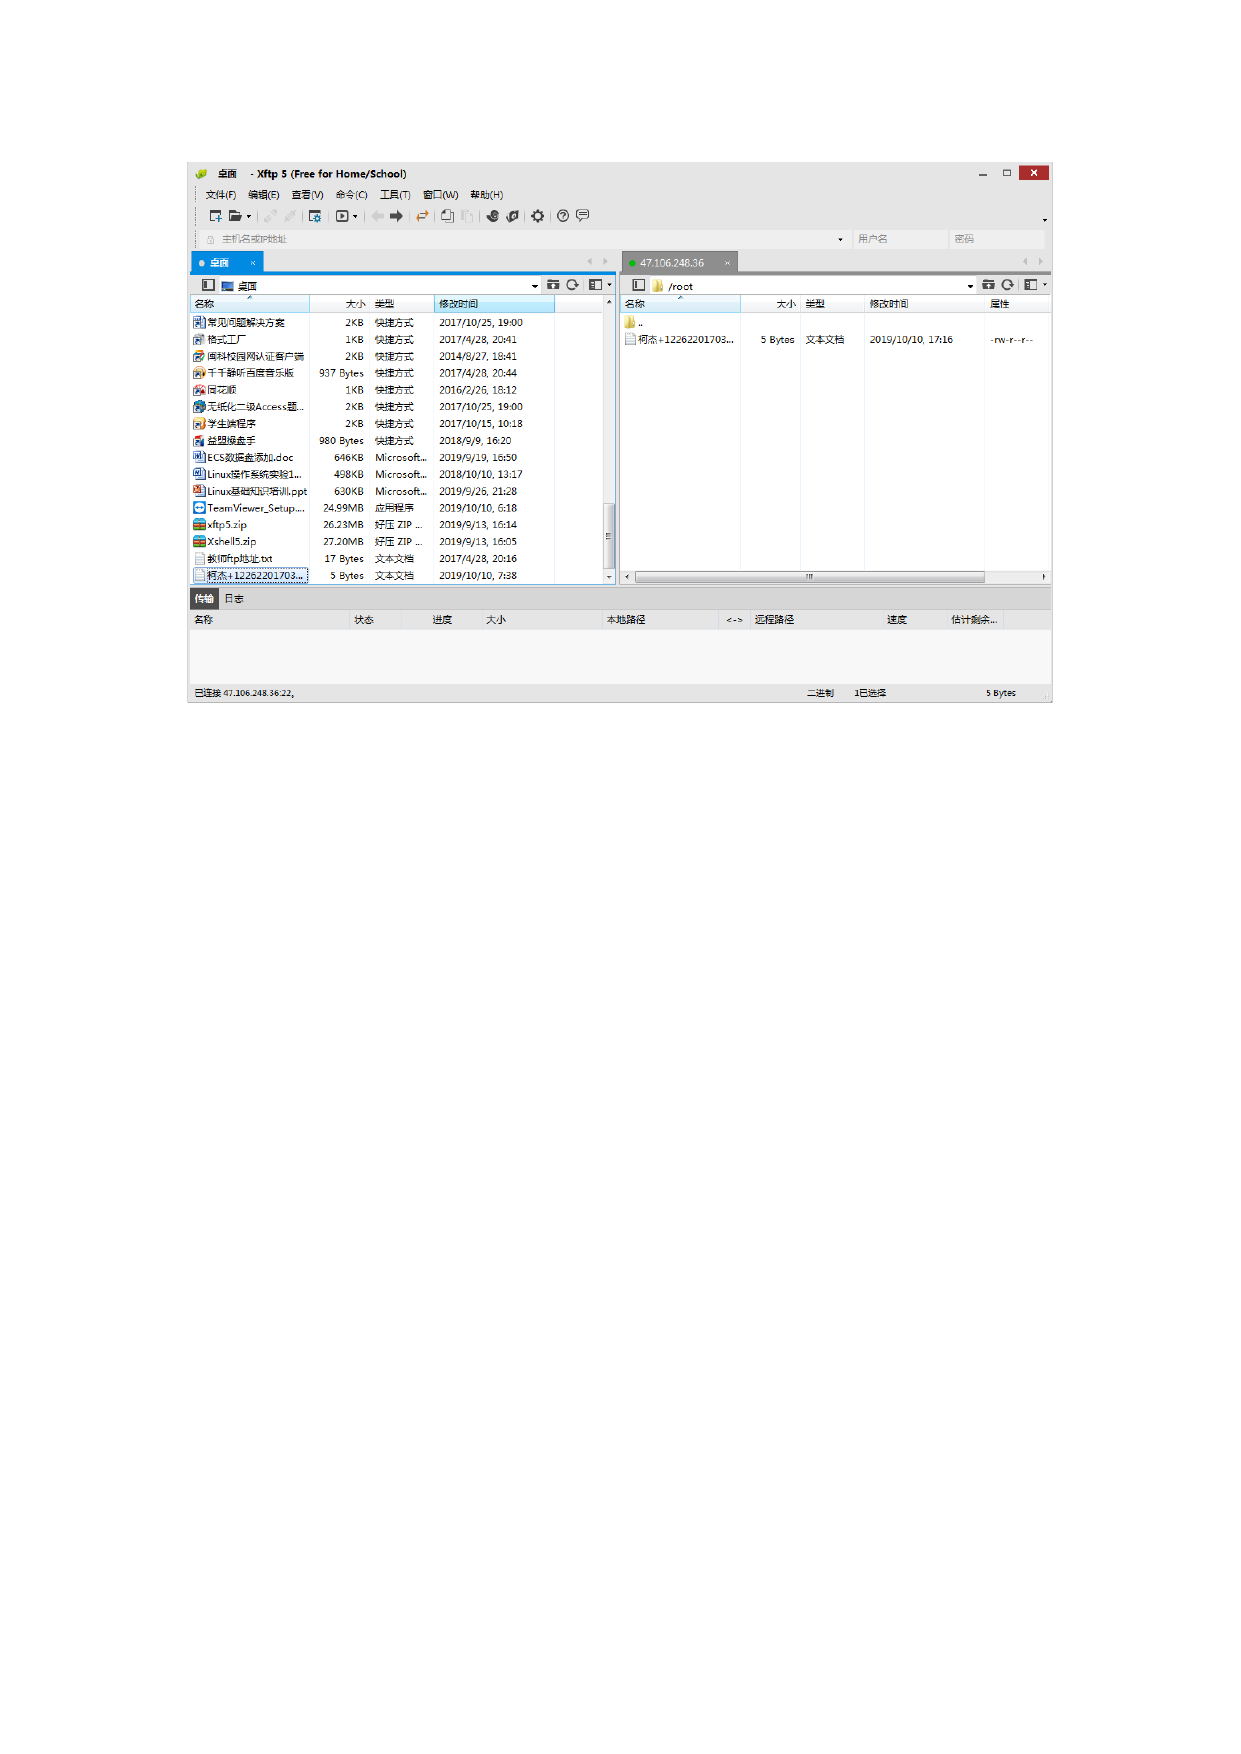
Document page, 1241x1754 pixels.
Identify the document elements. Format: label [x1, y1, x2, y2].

picture [187, 162, 1053, 703]
